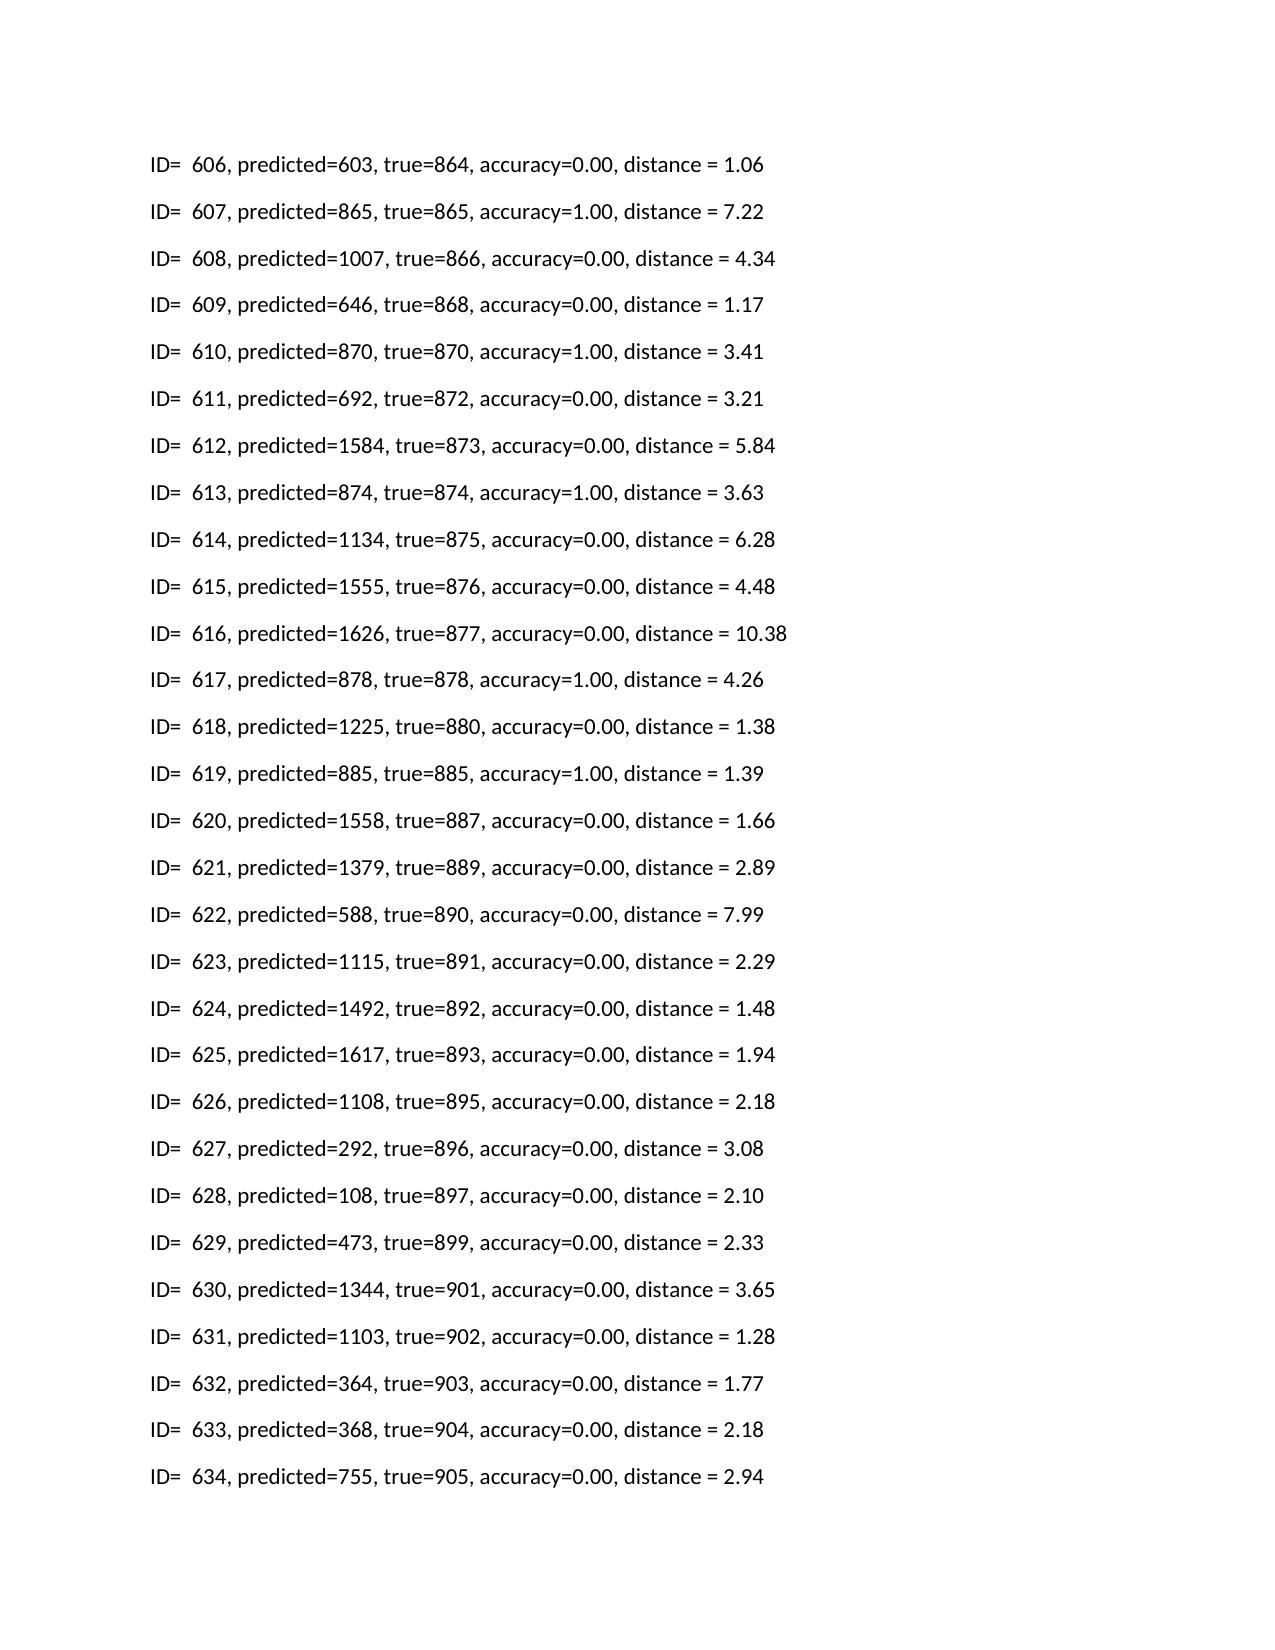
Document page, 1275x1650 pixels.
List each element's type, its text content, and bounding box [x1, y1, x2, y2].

text ID= 623, predicted=1115, true=891, accuracy=0.00, distance = 2.29 [150, 947, 1125, 975]
text ID= 611, predicted=692, true=872, accuracy=0.00, distance = 3.21 [150, 384, 1125, 412]
text ID= 621, predicted=1379, true=889, accuracy=0.00, distance = 2.89 [150, 853, 1125, 881]
text ID= 633, predicted=368, true=904, accuracy=0.00, distance = 2.18 [150, 1416, 1125, 1444]
text ID= 630, predicted=1344, true=901, accuracy=0.00, distance = 3.65 [150, 1275, 1125, 1303]
text ID= 610, predicted=870, true=870, accuracy=1.00, distance = 3.41 [150, 337, 1125, 366]
text ID= 624, predicted=1492, true=892, accuracy=0.00, distance = 1.48 [150, 994, 1125, 1022]
text ID= 626, predicted=1108, true=895, accuracy=0.00, distance = 2.18 [150, 1087, 1125, 1116]
text ID= 627, predicted=292, true=896, accuracy=0.00, distance = 3.08 [150, 1134, 1125, 1162]
text ID= 606, predicted=603, true=864, accuracy=0.00, distance = 1.06 [150, 150, 1125, 178]
text ID= 612, predicted=1584, true=873, accuracy=0.00, distance = 5.84 [150, 431, 1125, 459]
text ID= 617, predicted=878, true=878, accuracy=1.00, distance = 4.26 [150, 666, 1125, 694]
text ID= 628, predicted=108, true=897, accuracy=0.00, distance = 2.10 [150, 1181, 1125, 1209]
text ID= 622, predicted=588, true=890, accuracy=0.00, distance = 7.99 [150, 900, 1125, 928]
text ID= 625, predicted=1617, true=893, accuracy=0.00, distance = 1.94 [150, 1041, 1125, 1069]
text ID= 632, predicted=364, true=903, accuracy=0.00, distance = 1.77 [150, 1369, 1125, 1397]
text ID= 618, predicted=1225, true=880, accuracy=0.00, distance = 1.38 [150, 712, 1125, 741]
text ID= 613, predicted=874, true=874, accuracy=1.00, distance = 3.63 [150, 478, 1125, 506]
text ID= 609, predicted=646, true=868, accuracy=0.00, distance = 1.17 [150, 291, 1125, 319]
text ID= 608, predicted=1007, true=866, accuracy=0.00, distance = 4.34 [150, 244, 1125, 272]
text ID= 620, predicted=1558, true=887, accuracy=0.00, distance = 1.66 [150, 806, 1125, 834]
text ID= 607, predicted=865, true=865, accuracy=1.00, distance = 7.22 [150, 197, 1125, 225]
text ID= 616, predicted=1626, true=877, accuracy=0.00, distance = 10.38 [150, 619, 1125, 647]
text ID= 634, predicted=755, true=905, accuracy=0.00, distance = 2.94 [150, 1462, 1125, 1491]
text ID= 629, predicted=473, true=899, accuracy=0.00, distance = 2.33 [150, 1228, 1125, 1256]
text ID= 619, predicted=885, true=885, accuracy=1.00, distance = 1.39 [150, 759, 1125, 787]
text ID= 631, predicted=1103, true=902, accuracy=0.00, distance = 1.28 [150, 1322, 1125, 1350]
text ID= 614, predicted=1134, true=875, accuracy=0.00, distance = 6.28 [150, 525, 1125, 553]
text ID= 615, predicted=1555, true=876, accuracy=0.00, distance = 4.48 [150, 572, 1125, 600]
